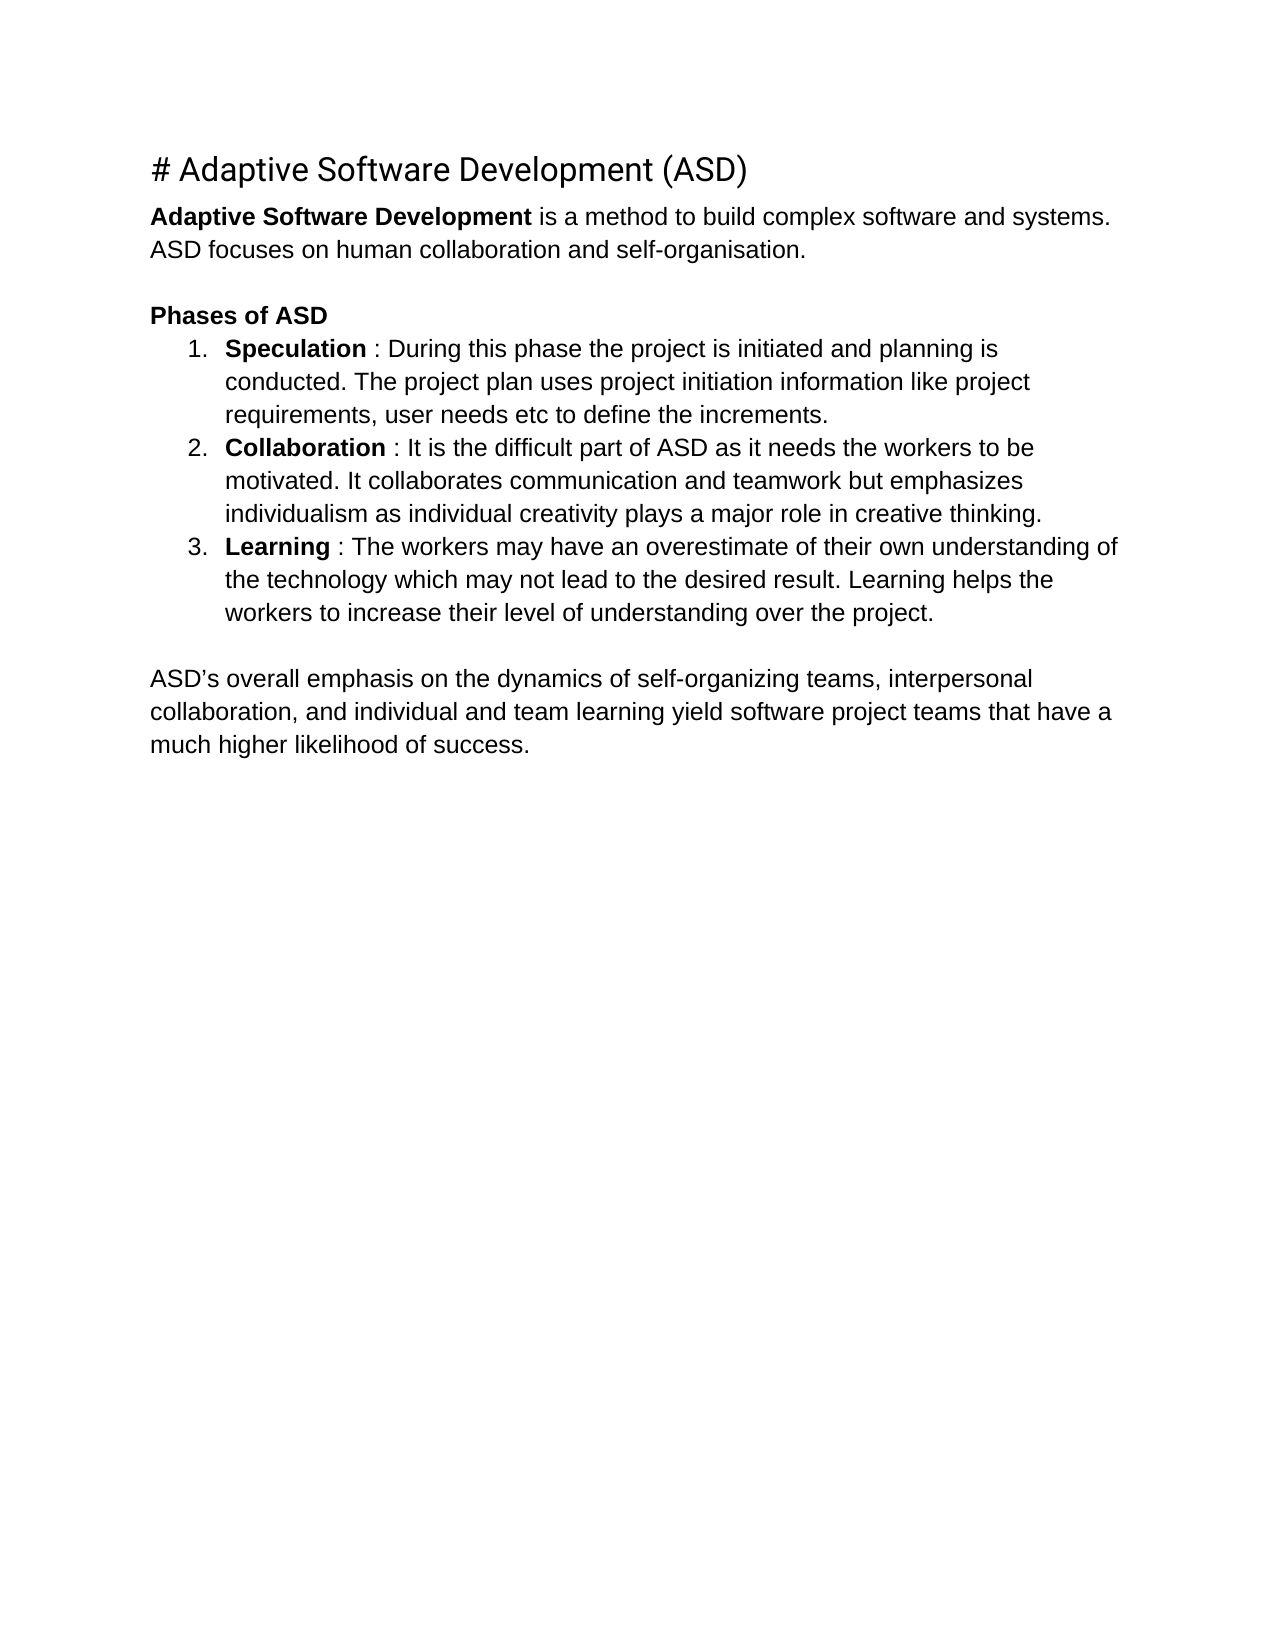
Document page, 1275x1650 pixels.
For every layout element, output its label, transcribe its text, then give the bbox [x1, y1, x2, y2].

text Phases of ASD [150, 301, 1125, 329]
list Speculation : During this phase the project is initiated and planning is conducted. The project plan uses project initiation information like project requirements, user needs etc to define the increments. [187, 334, 1125, 428]
list Collaboration : It is the difficult part of ASD as it needs the workers to be motivated. It collaborates communication and teamwork but emphasizes individualism as individual creativity plays a major role in creative thinking. [187, 433, 1125, 527]
subtitle # Adaptive Software Development (ASD) [150, 150, 1125, 189]
text Adaptive Software Development is a method to build complex software and systems. ASD focuses on human collaboration and self-organisation. [150, 202, 1125, 263]
text ASD’s overall emphasis on the dynamics of self-organizing teams, interpersonal collaboration, and individual and team learning yield software project teams that have a much higher likelihood of success. [150, 664, 1125, 759]
list Learning : The workers may have an overestimate of their own understanding of the technology which may not lead to the desired result. Learning helps the workers to increase their level of understanding over the project. [187, 532, 1125, 627]
